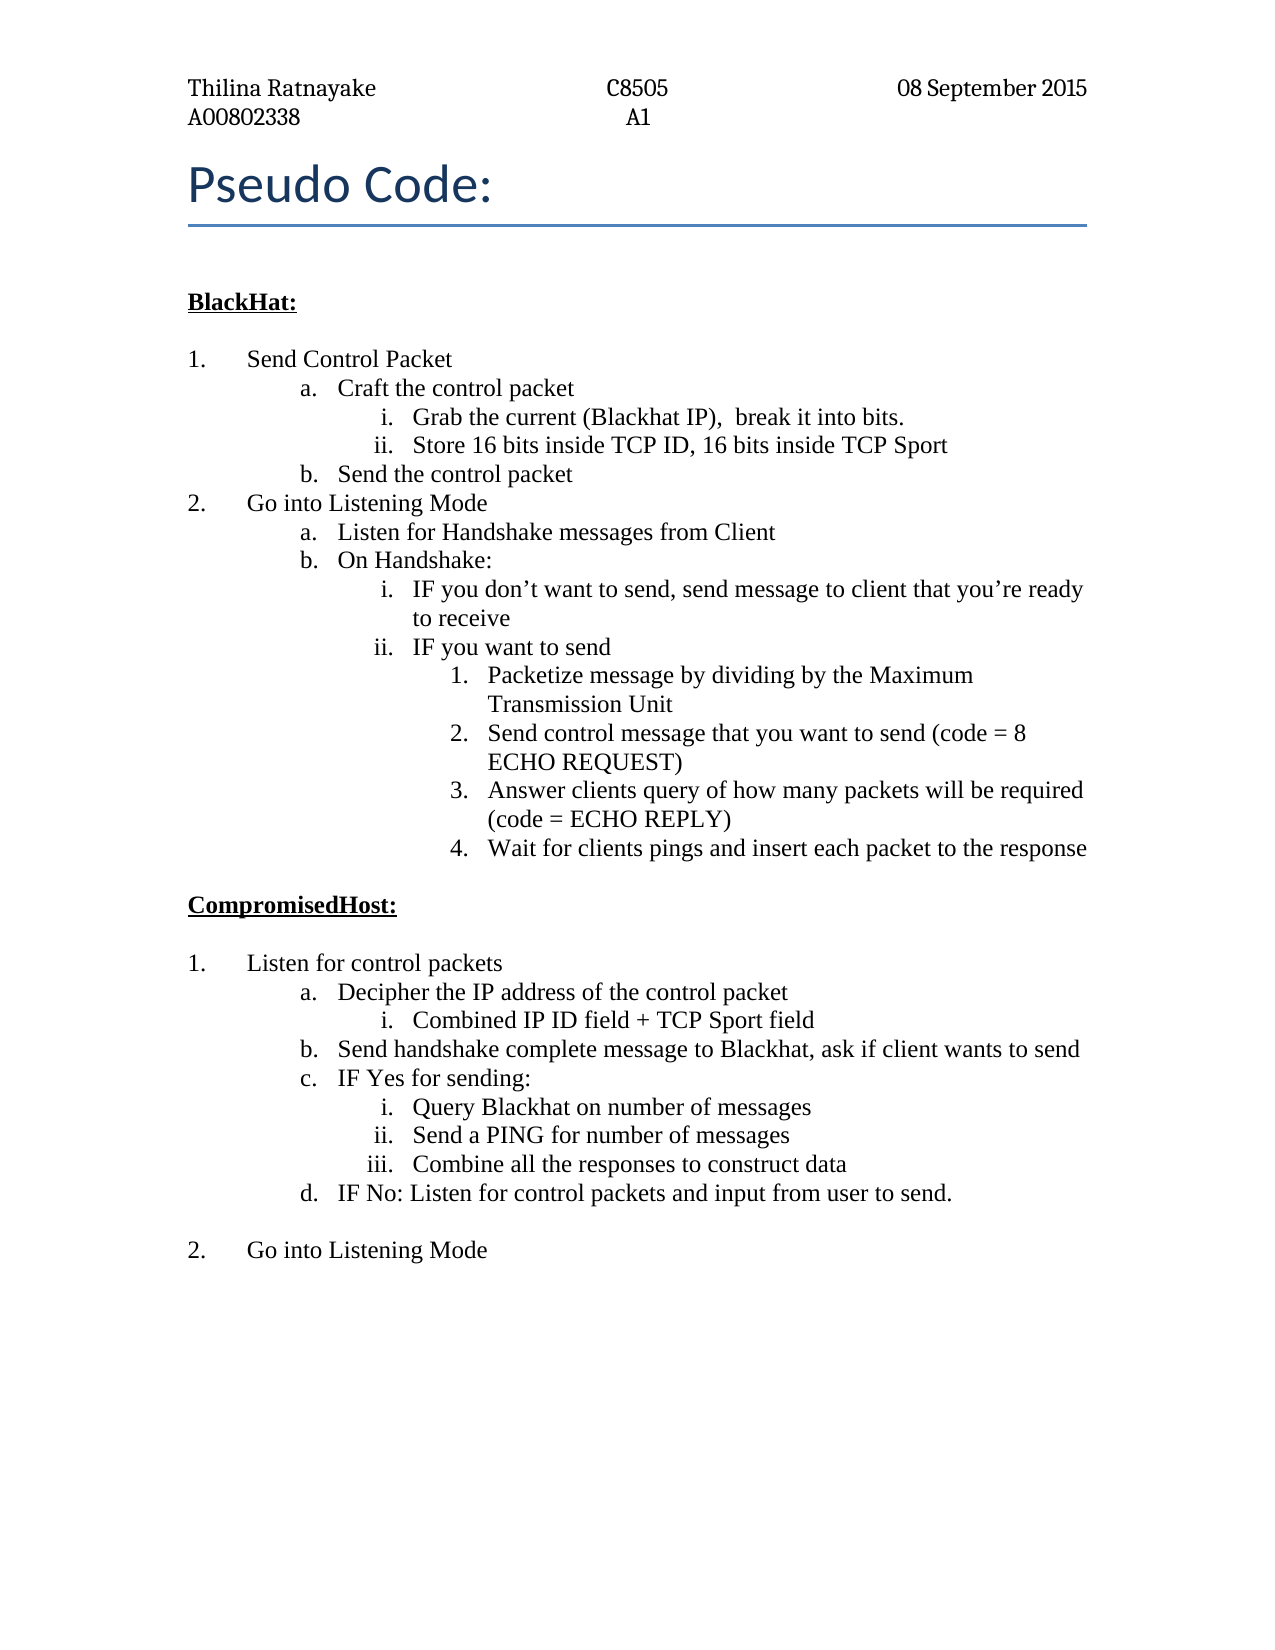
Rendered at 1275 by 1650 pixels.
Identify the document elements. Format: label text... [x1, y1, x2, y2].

list Craft the control packet [300, 373, 1087, 402]
list Listen for control packets [187, 948, 1087, 977]
list Packetize message by dividing by the Maximum Transmission Unit [450, 660, 1087, 718]
list Grab the current (Blackhat IP), break it into bits. [394, 402, 1087, 430]
list On Handshake: [300, 545, 1087, 574]
list IF No: Listen for control packets and input from user to send. [300, 1178, 1087, 1207]
list Send a PING for number of messages [394, 1120, 1087, 1149]
list Answer clients query of how many packets will be required (code = ECHO REPLY) [450, 775, 1087, 833]
list Combined IP ID field + TCP Sport field [394, 1005, 1087, 1034]
list Go into Listening Mode [187, 488, 1087, 517]
list Send the control packet [300, 459, 1087, 488]
text BlackHat: [187, 287, 1087, 315]
list IF you want to send [394, 632, 1087, 660]
list Send handshake complete message to Blackhat, ask if client wants to send [300, 1034, 1087, 1063]
list Go into Listening Mode [187, 1235, 1087, 1264]
title Pseudo Code: [187, 150, 1087, 227]
text CompromisedHost: [187, 890, 1087, 948]
list Decipher the IP address of the control packet [300, 977, 1087, 1005]
list Send Control Packet [187, 344, 1087, 373]
list Store 16 bits inside TCP ID, 16 bits inside TCP Sport [394, 430, 1087, 459]
list Send control message that you want to send (code = 8 ECHO REQUEST) [450, 718, 1087, 775]
list Listen for Handshake messages from Client [300, 517, 1087, 545]
list IF you don’t want to send, send message to client that you’re ready to receive [394, 574, 1087, 632]
list Combine all the responses to construct data [394, 1149, 1087, 1178]
list Query Blackhat on number of messages [394, 1092, 1087, 1120]
list IF Yes for sending: [300, 1063, 1087, 1092]
list Wait for clients pings and insert each packet to the response [450, 833, 1087, 862]
